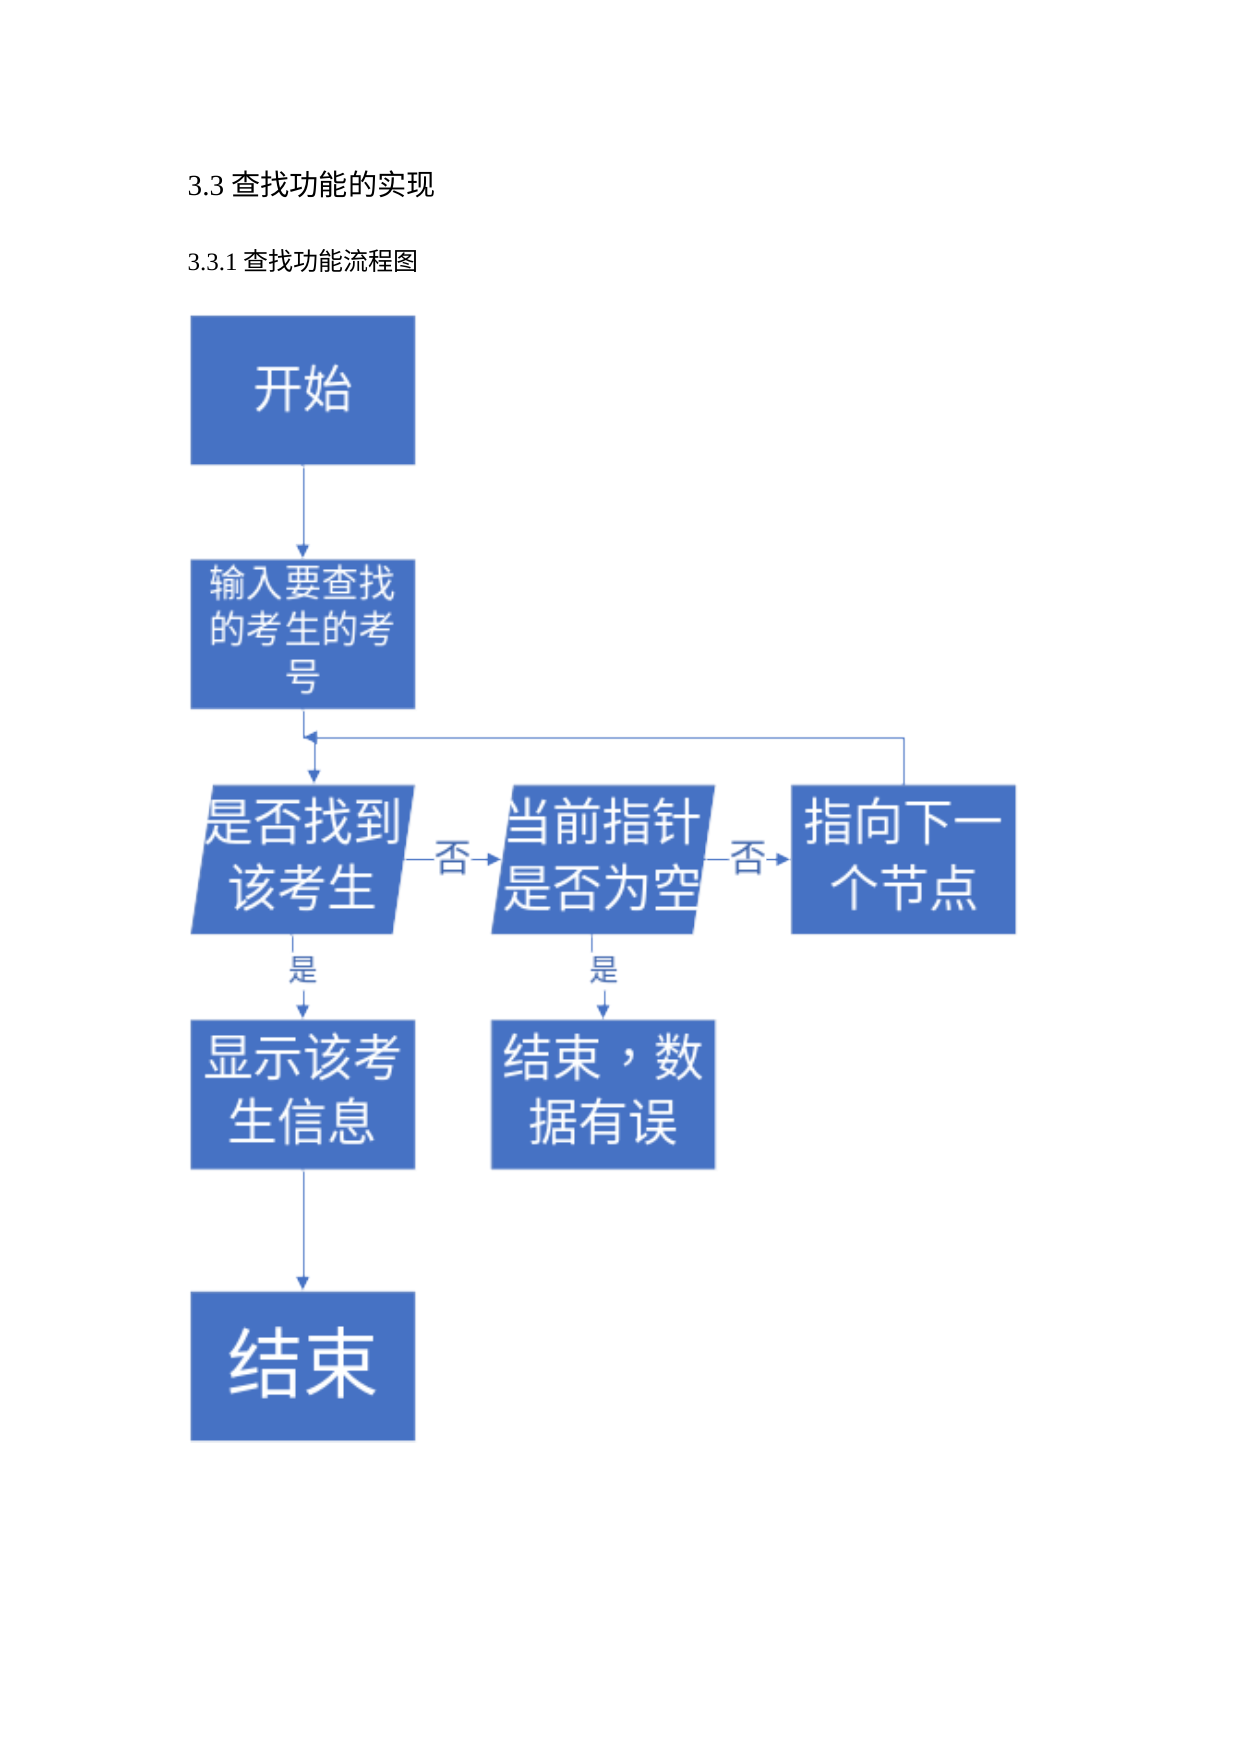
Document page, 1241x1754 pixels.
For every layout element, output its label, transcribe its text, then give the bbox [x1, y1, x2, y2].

text 3.3.1 查找功能流程图 [187, 242, 1053, 278]
text 3.3 查找功能的实现 [187, 162, 1053, 204]
